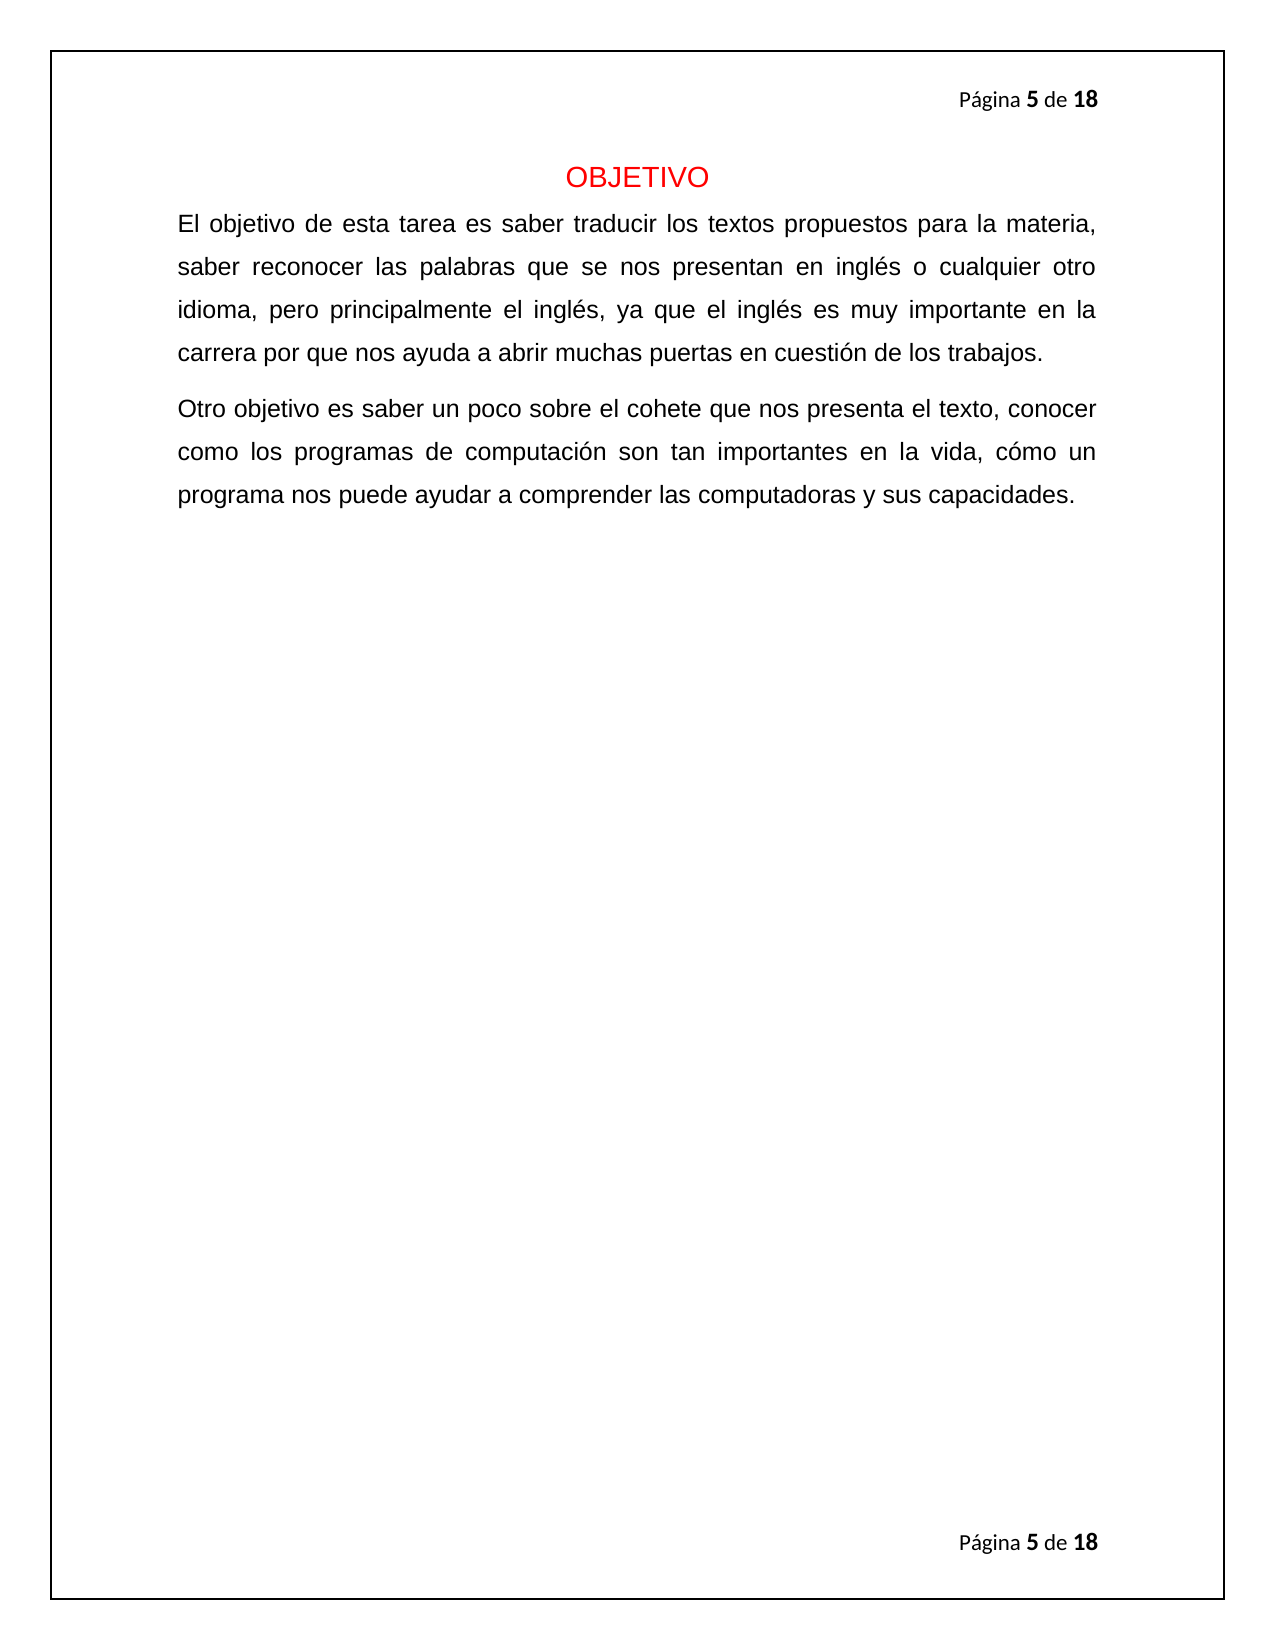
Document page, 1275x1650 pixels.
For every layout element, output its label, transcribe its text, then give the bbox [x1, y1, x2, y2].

text OBJETIVO [177, 160, 1098, 193]
text Otro objetivo es saber un poco sobre el cohete que nos presenta el texto, conocer como los programas de computación son tan importantes en la vida, cómo un programa nos puede ayudar a comprender las computadoras y sus capacidades. [177, 394, 1098, 509]
text El objetivo de esta tarea es saber traducir los textos propuestos para la materia, saber reconocer las palabras que se nos presentan en inglés o cualquier otro idioma, pero principalmente el inglés, ya que el inglés es muy importante en la carrera por que nos ayuda a abrir muchas puertas en cuestión de los trabajos. [177, 209, 1098, 367]
